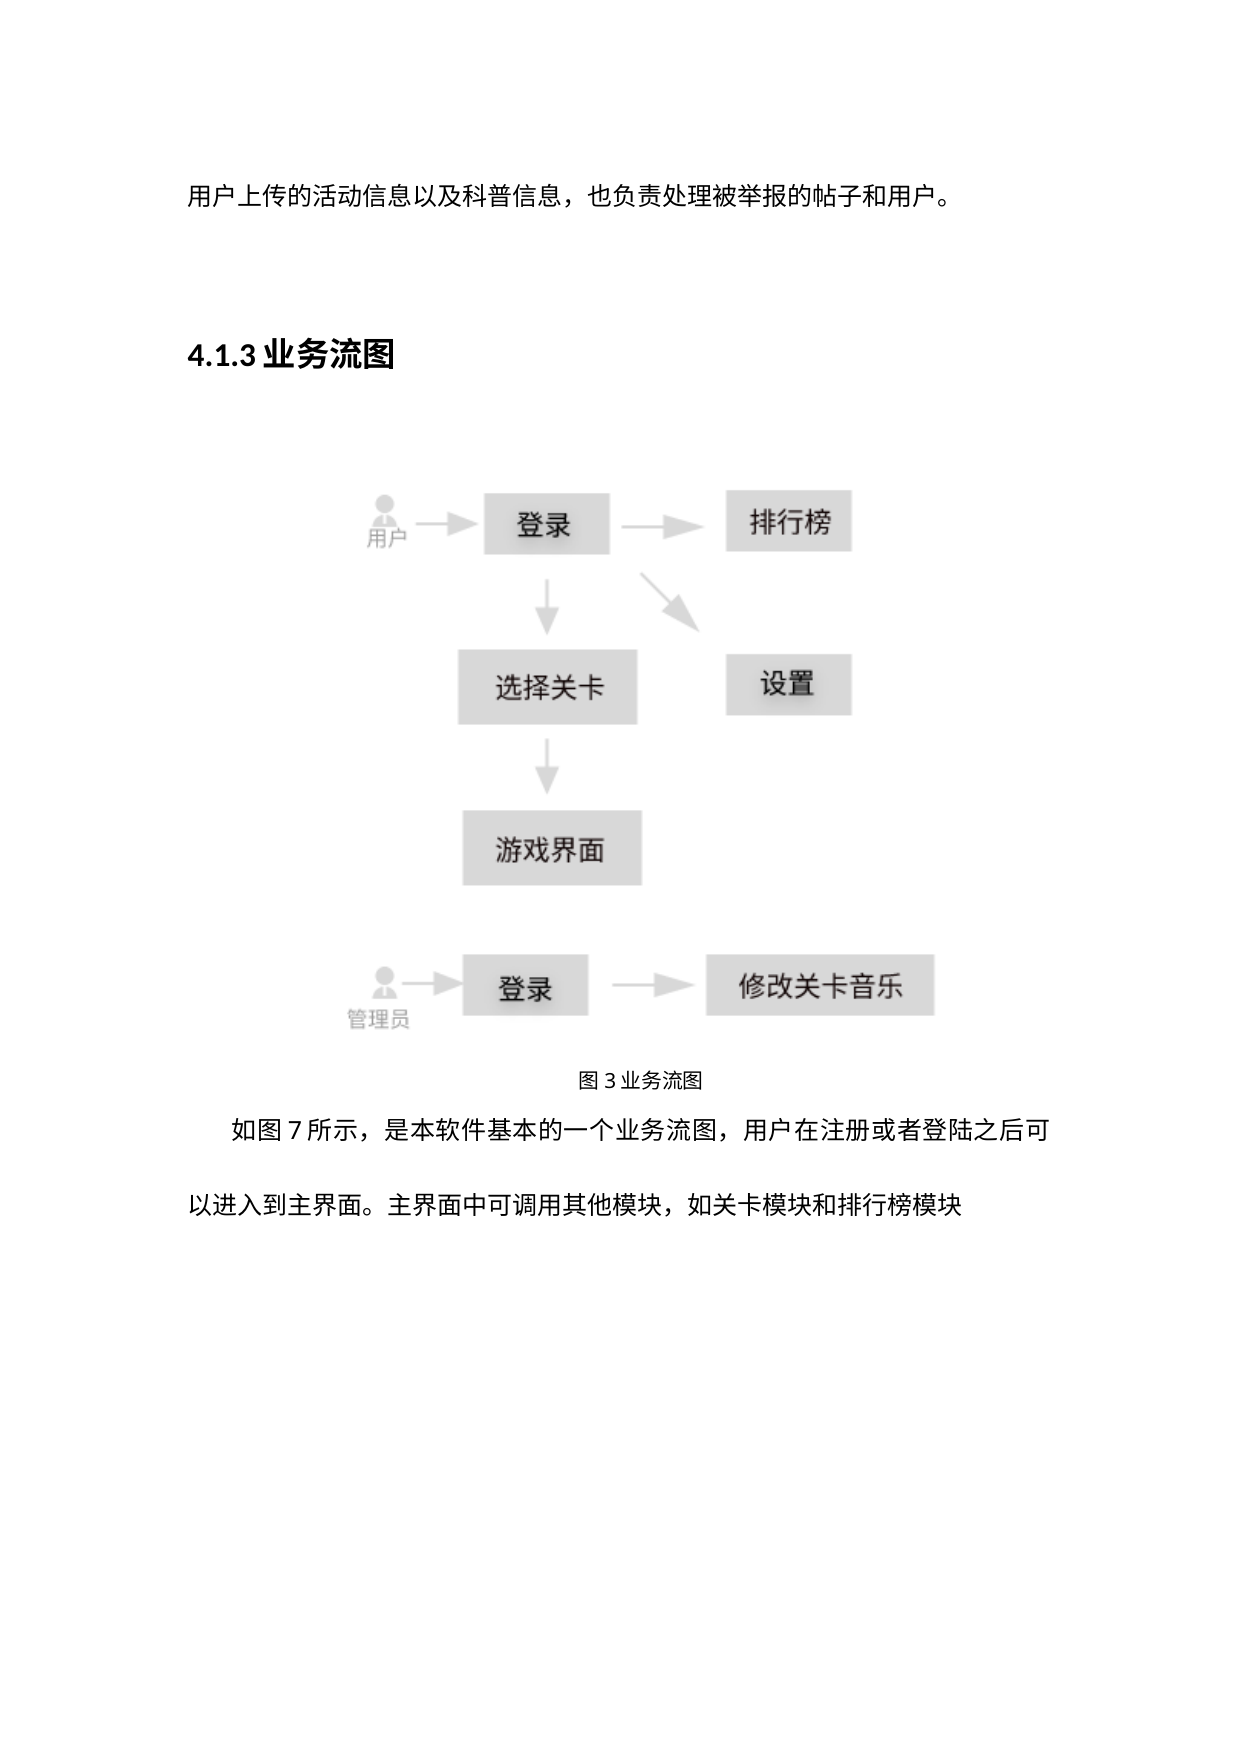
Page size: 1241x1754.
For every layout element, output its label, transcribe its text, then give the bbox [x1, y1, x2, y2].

text 如图7所示，是本软件基本的一个业务流图，用户在注册或者登陆之后可以进入到主界面。主界面中可调用其他模块，如关卡模块和排行榜模块 [187, 1096, 1053, 1236]
picture [274, 446, 966, 1057]
subtitle 4.1.3业务流图 [187, 319, 1053, 384]
